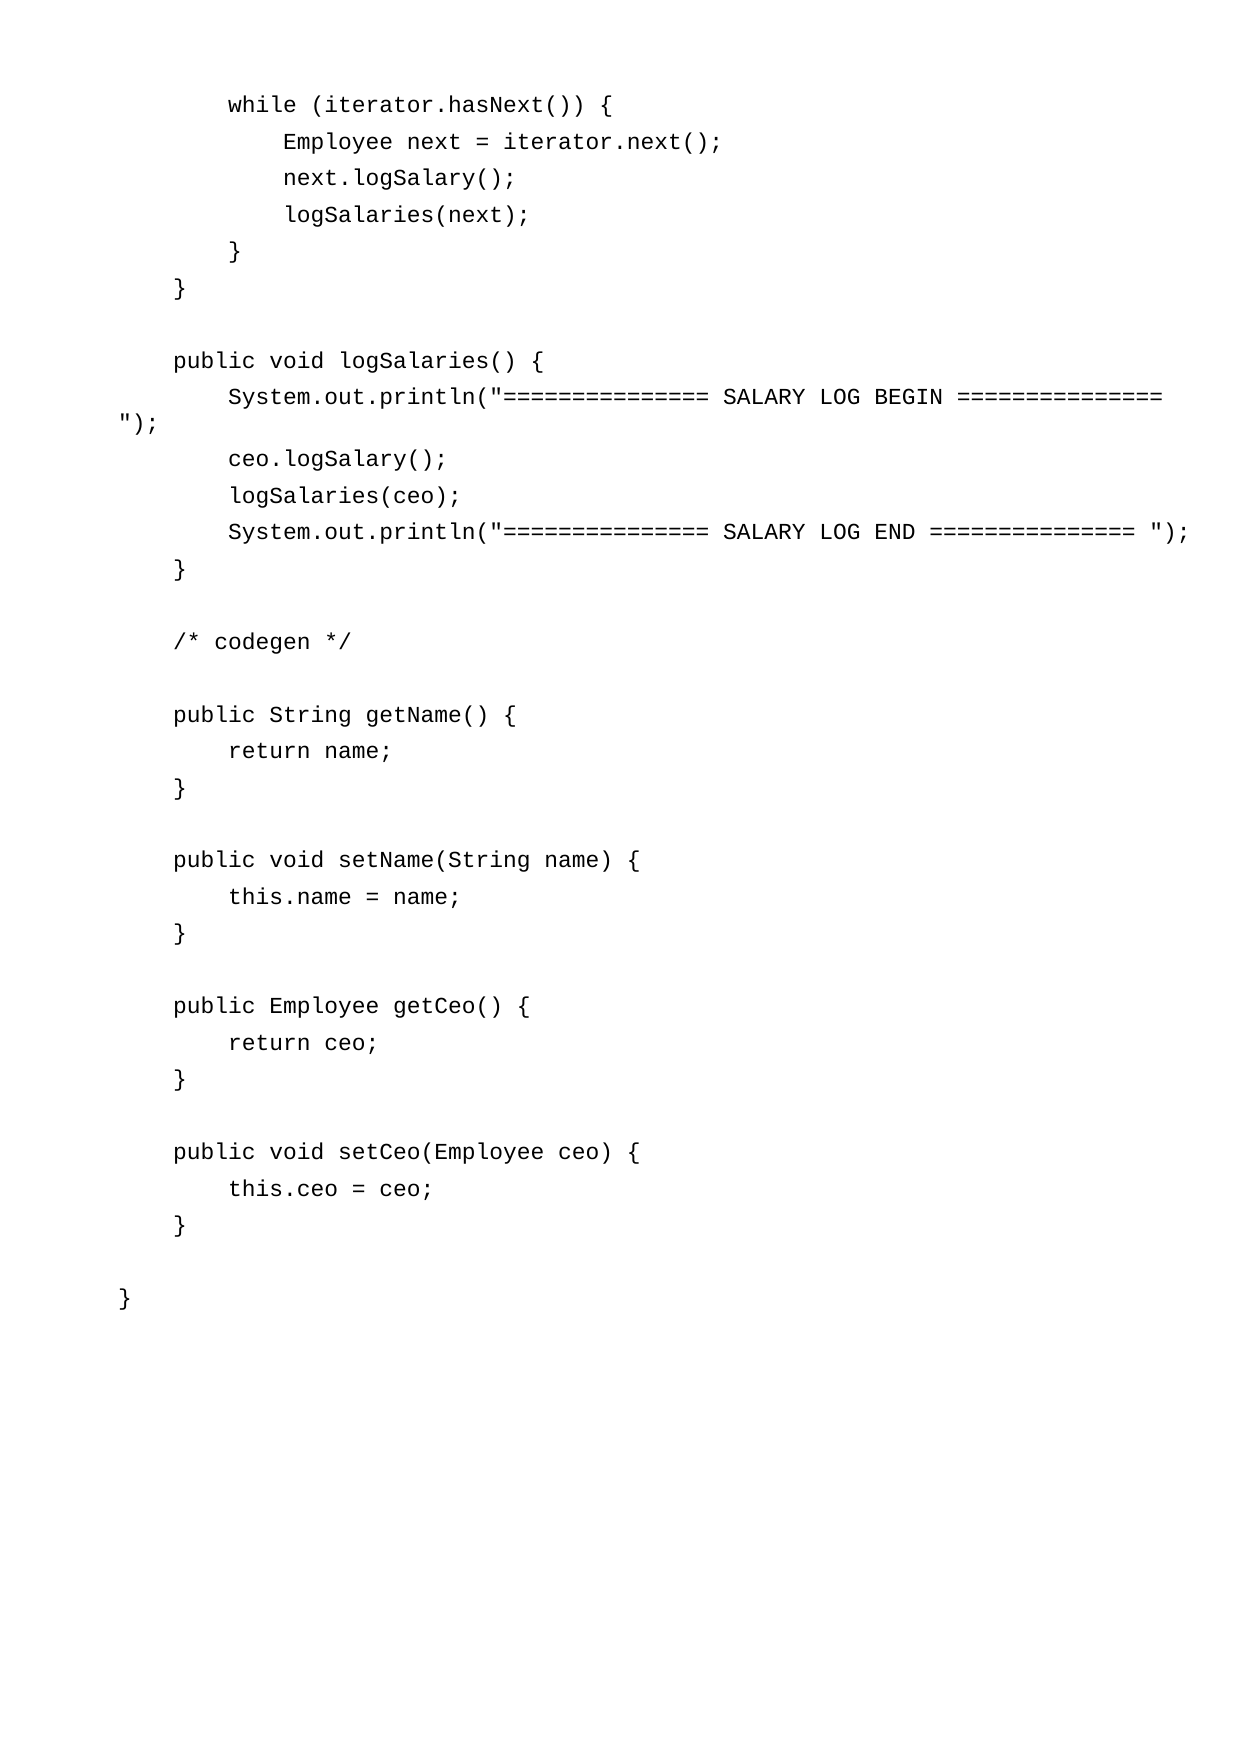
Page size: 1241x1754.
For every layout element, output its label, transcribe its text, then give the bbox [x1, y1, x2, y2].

text } [118, 1286, 1192, 1312]
text } [118, 557, 1192, 583]
text /* codegen */ [118, 630, 1192, 656]
text while (iterator.hasNext()) { [118, 94, 1192, 120]
text this.name = name; [118, 885, 1192, 911]
text this.ceo = ceo; [118, 1177, 1192, 1203]
text } [118, 1068, 1192, 1093]
text Employee next = iterator.next(); [118, 130, 1192, 156]
text logSalaries(next); [118, 203, 1192, 229]
text System.out.println("=============== SALARY LOG BEGIN =============== "); [118, 385, 1192, 437]
text public void logSalaries() { [118, 349, 1192, 375]
text next.logSalary(); [118, 167, 1192, 193]
text } [118, 276, 1192, 302]
text logSalaries(ceo); [118, 484, 1192, 510]
text System.out.println("=============== SALARY LOG END =============== "); [118, 521, 1192, 547]
text return name; [118, 739, 1192, 765]
text public Employee getCeo() { [118, 995, 1192, 1021]
text } [118, 922, 1192, 948]
text } [118, 239, 1192, 266]
text ceo.logSalary(); [118, 448, 1192, 474]
text } [118, 776, 1192, 802]
text public void setCeo(Employee ceo) { [118, 1141, 1192, 1166]
text public String getName() { [118, 703, 1192, 729]
text } [118, 1213, 1192, 1239]
text return ceo; [118, 1031, 1192, 1057]
text public void setName(String name) { [118, 849, 1192, 875]
